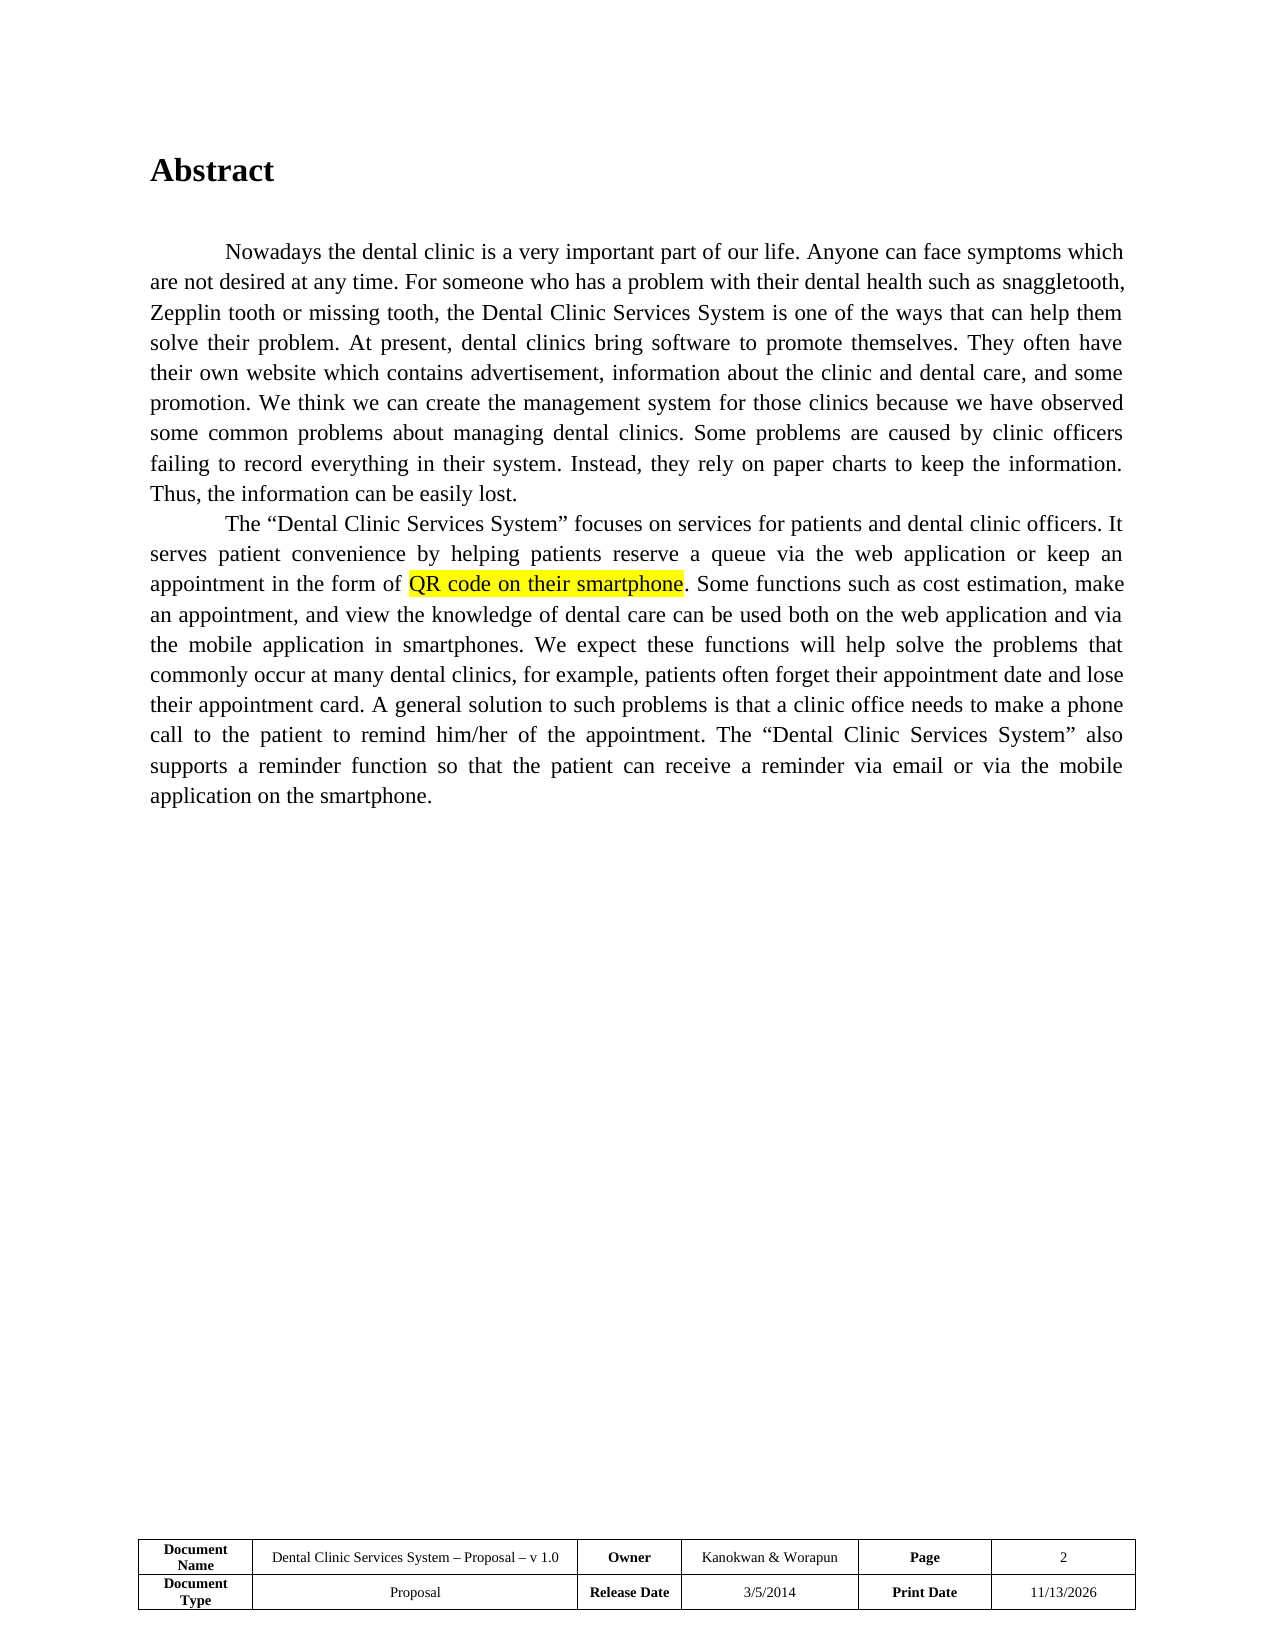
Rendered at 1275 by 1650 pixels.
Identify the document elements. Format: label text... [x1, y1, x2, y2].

text Nowadays the dental clinic is a very important part of our life. Anyone can face symptoms which are not desired at any time. For someone who has a problem with their dental health such as snaggletooth, Zepplin tooth or missing tooth, the Dental Clinic Services System is one of the ways that can help them solve their problem. At present, dental clinics bring software to promote themselves. They often have their own website which contains advertisement, information about the clinic and dental care, and some promotion. We think we can create the management system for those clinics because we have observed some common problems about managing dental clinics. Some problems are caused by clinic officers failing to record everything in their system. Instead, they rely on paper charts to keep the information. Thus, the information can be easily lost. [150, 238, 1125, 506]
text Abstract [150, 150, 1125, 188]
text The “Dental Clinic Services System” focuses on services for patients and dental clinic officers. It serves patient convenience by helping patients reserve a queue via the web application or keep an appointment in the form of QR code on their smartphone. Some functions such as cost estimation, make an appointment, and view the knowledge of dental care can be used both on the web application and via the mobile application in smartphones. We expect these functions will help solve the problems that commonly occur at many dental clinics, for example, patients often forget their appointment date and lose their appointment card. A general solution to such problems is that a clinic office needs to make a phone call to the patient to remind him/her of the appointment. The “Dental Clinic Services System” also supports a reminder function so that the patient can receive a reminder via email or via the mobile application on the smartphone. [150, 510, 1125, 808]
